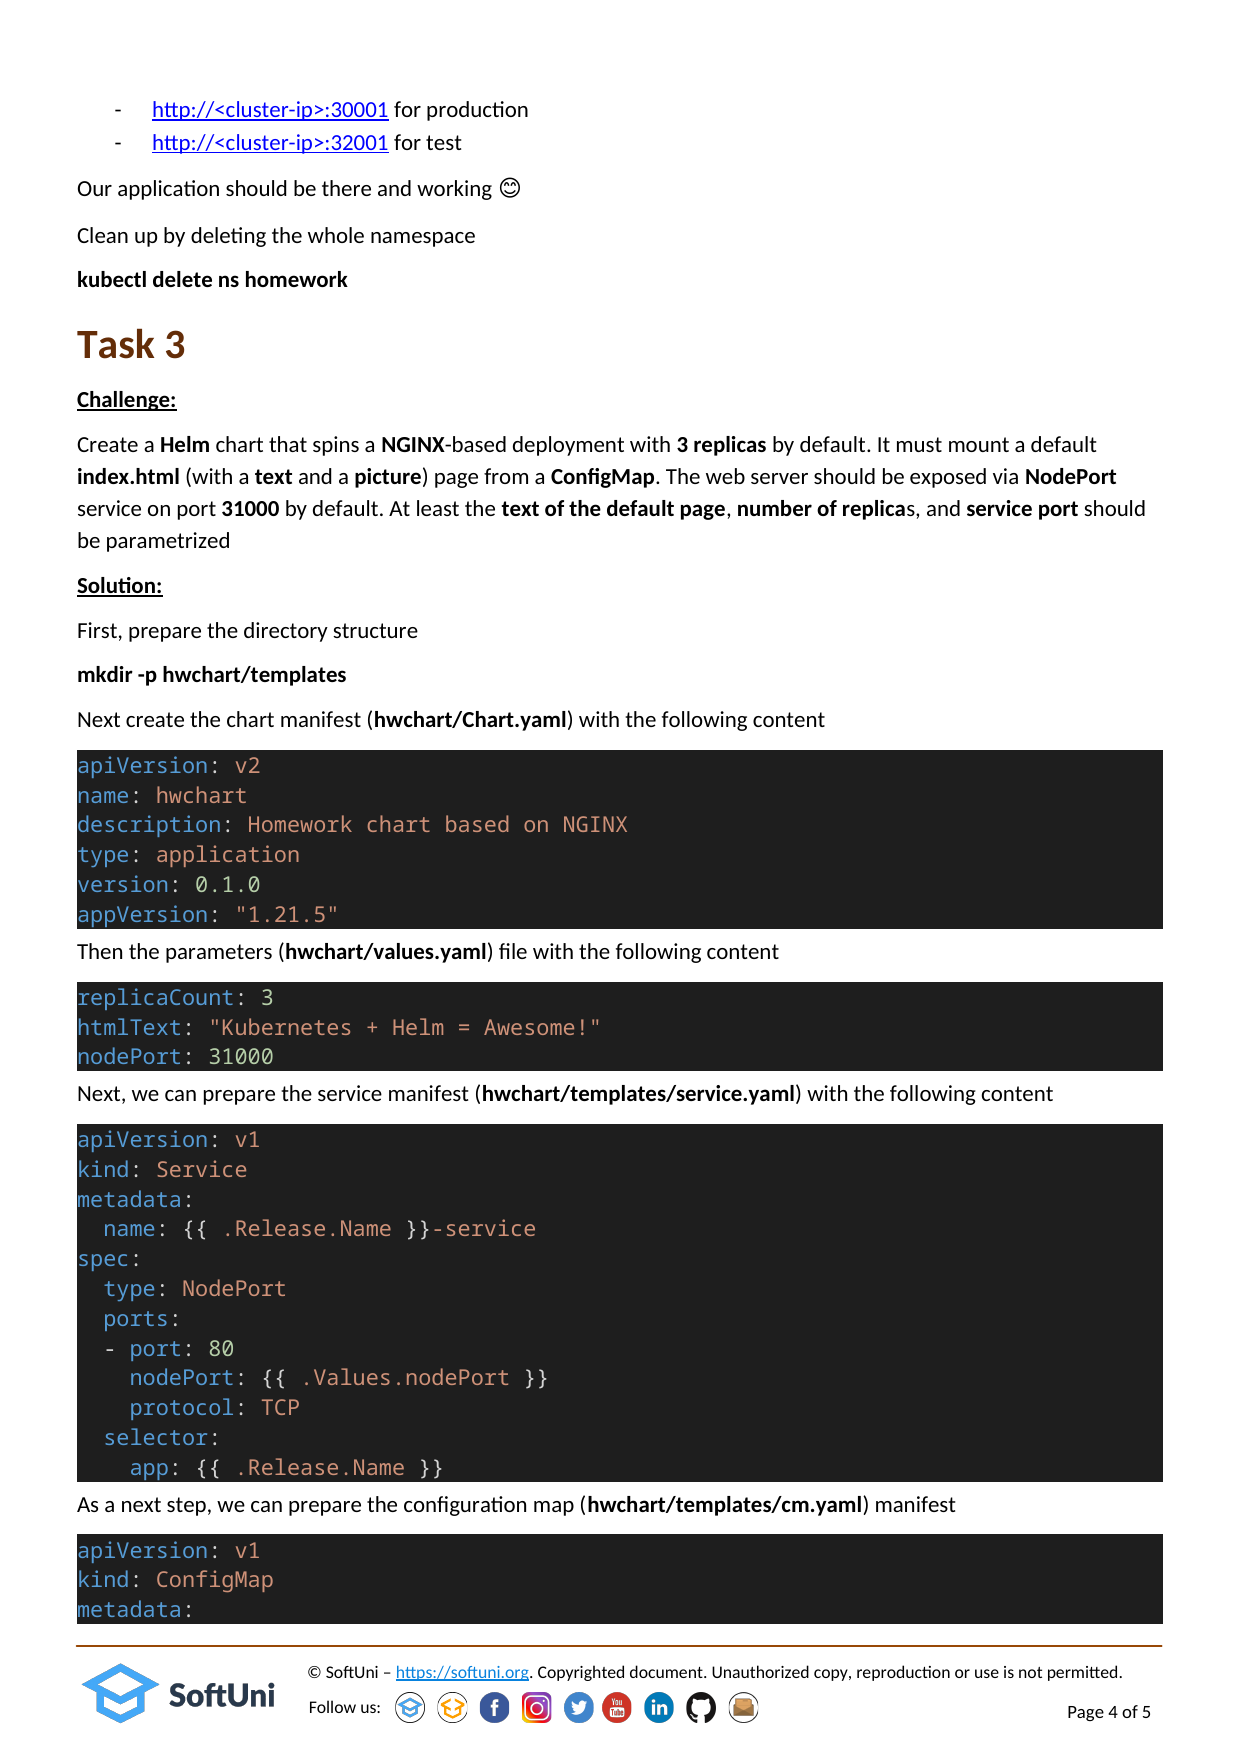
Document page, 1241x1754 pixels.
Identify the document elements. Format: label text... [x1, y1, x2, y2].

text Solution: [77, 571, 1163, 599]
text - port: 80 [77, 1333, 1163, 1362]
picture [479, 1692, 510, 1723]
text nodePort: 31000 [77, 1041, 1163, 1071]
picture [644, 1714, 653, 1723]
picture [522, 1692, 552, 1723]
text Next, we can prepare the service manifest (hwchart/templates/service.yaml) with the following content [77, 1079, 1163, 1107]
picture [665, 1692, 674, 1701]
picture [564, 1692, 594, 1723]
text Create a Helm chart that spins a NGINX-based deployment with 3 replicas by default. It must mount a default index.html (with a text and a picture) page from a ConfigMap. The web server should be exposed via NodePort service on port 31000 by default. At least the text of the default page, number of replicas, and service port should be parametrized [77, 430, 1163, 554]
picture [437, 1692, 468, 1723]
text apiVersion: v2 [77, 750, 1163, 780]
text First, prepare the directory structure [77, 616, 1163, 644]
text apiVersion: v1 [77, 1124, 1163, 1154]
text Clean up by deleting the whole namespace [77, 221, 1163, 249]
list http://<cluster-ip>:32001 for test [114, 128, 1163, 156]
picture [686, 1692, 716, 1723]
text description: Homework chart based on NGINX [77, 809, 1163, 839]
text As a next step, we can prepare the configuration map (hwchart/templates/cm.yaml) manifest [77, 1490, 1163, 1518]
text kubectl delete ns homework [77, 265, 1163, 293]
text spec: [77, 1243, 1163, 1273]
text app: {{ .Release.Name }} [77, 1452, 1163, 1482]
text replicaCount: 3 [77, 982, 1163, 1011]
text metadata: [77, 1184, 1163, 1213]
picture [658, 1705, 667, 1714]
text metadata: [77, 1594, 1163, 1624]
text version: 0.1.0 [77, 869, 1163, 899]
text ports: [77, 1303, 1163, 1333]
text nodePort: {{ .Values.nodePort }} [77, 1362, 1163, 1392]
text Next create the chart manifest (hwchart/Chart.yaml) with the following content [77, 705, 1163, 733]
picture [75, 1658, 281, 1729]
text Our application should be there and working [77, 172, 1163, 203]
list http://<cluster-ip>:30001 for production [114, 95, 1163, 123]
subtitle Task 3 [77, 318, 1163, 369]
picture [395, 1692, 425, 1723]
text Challenge: [77, 385, 1163, 413]
picture [665, 1714, 674, 1723]
text apiVersion: v1 [77, 1534, 1163, 1564]
text appVersion: "1.21.5" [77, 899, 1163, 929]
text name: hwchart [77, 780, 1163, 809]
text mkdir -p hwchart/templates [77, 661, 1163, 688]
text type: application [77, 839, 1163, 869]
text type: NodePort [77, 1273, 1163, 1303]
picture [644, 1692, 653, 1701]
text htmlText: "Kubernetes + Helm = Awesome!" [77, 1011, 1163, 1041]
text kind: Service [77, 1154, 1163, 1184]
text protocol: TCP [77, 1392, 1163, 1422]
text selector: [77, 1422, 1163, 1452]
picture [728, 1692, 759, 1723]
text Then the parameters (hwchart/values.yaml) file with the following content [77, 937, 1163, 965]
text kind: ConfigMap [77, 1564, 1163, 1594]
picture [602, 1692, 632, 1723]
text name: {{ .Release.Name }}-service [77, 1213, 1163, 1243]
